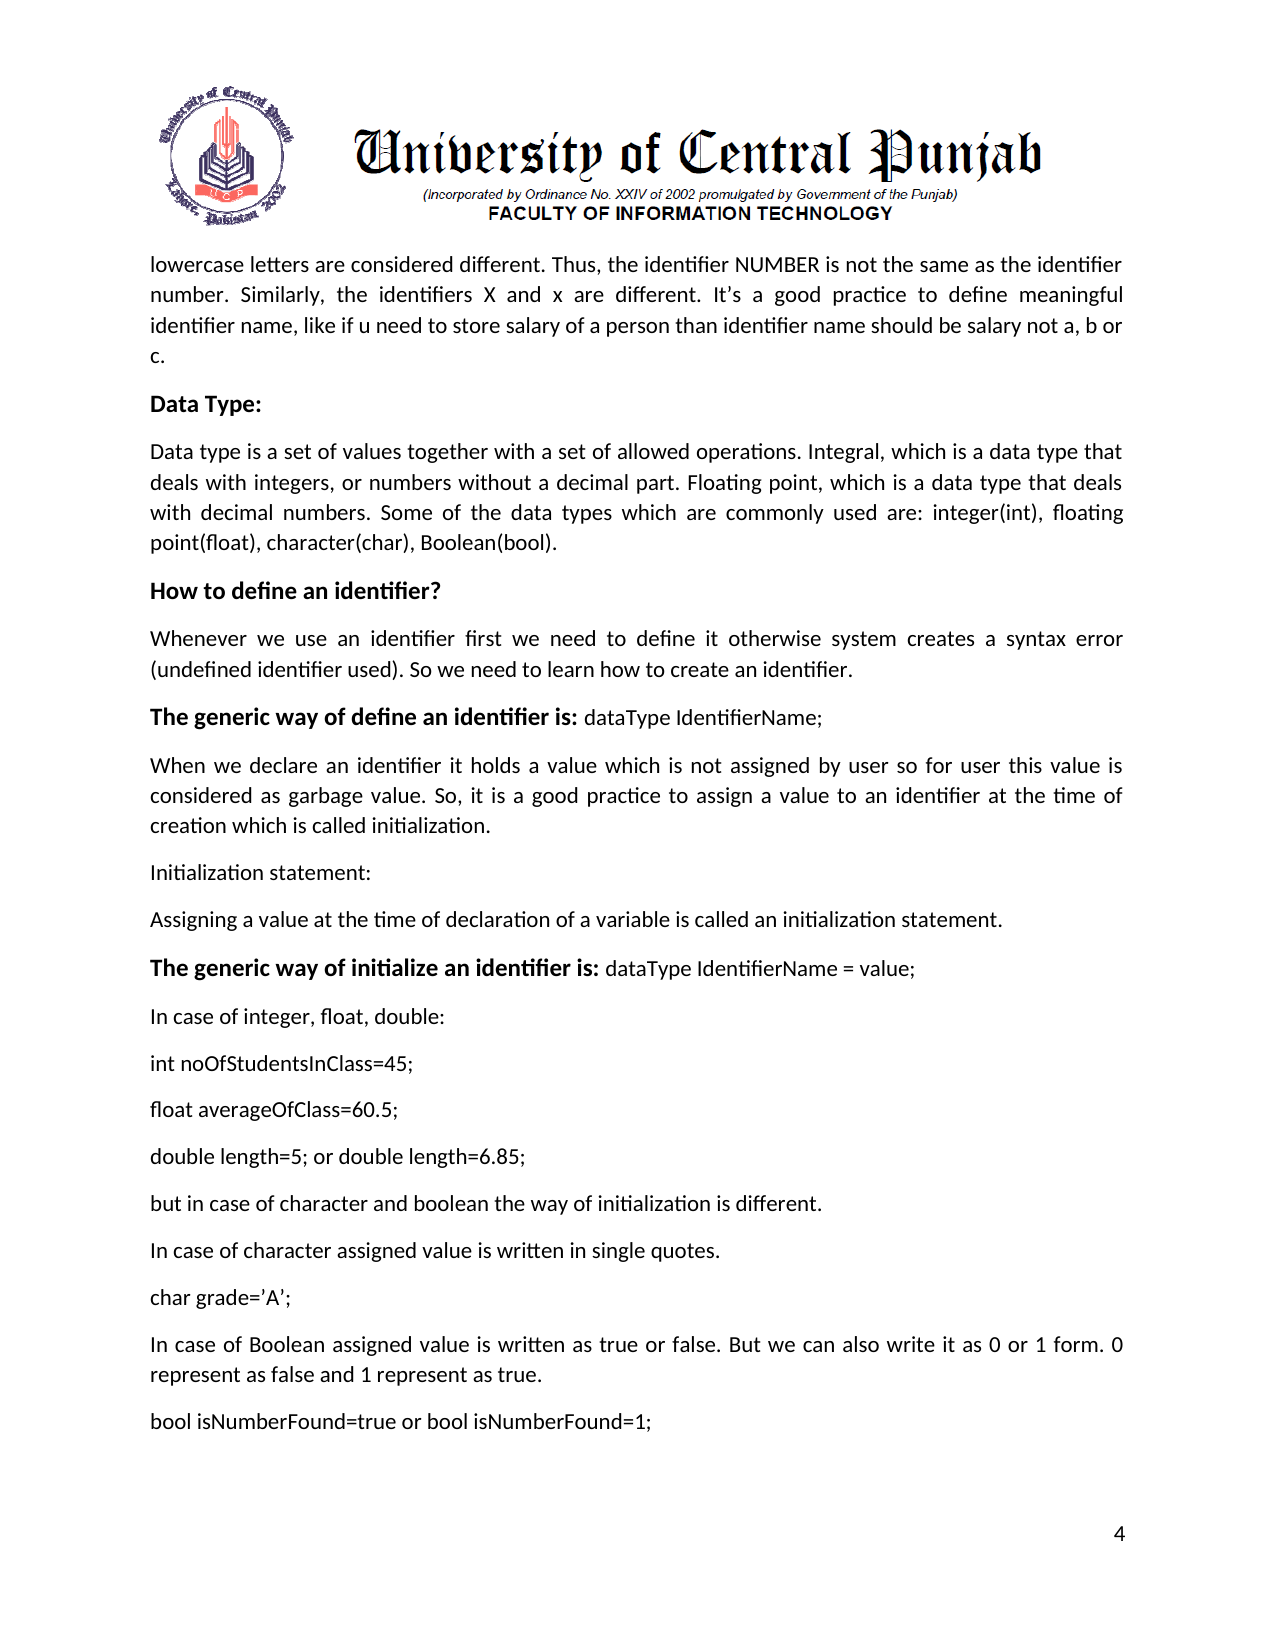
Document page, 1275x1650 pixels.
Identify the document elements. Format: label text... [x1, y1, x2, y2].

text char grade=’A’; [150, 1283, 1125, 1311]
text int noOfStudentsInClass=45; [150, 1049, 1125, 1077]
text In case of Boolean assigned value is written as true or false. But we can also write it as 0 or 1 form. 0 represent as false and 1 represent as true. [150, 1330, 1125, 1388]
text Initialization statement: [150, 858, 1125, 886]
text but in case of character and boolean the way of initialization is different. [150, 1189, 1125, 1217]
text In case of character assigned value is written in single quotes. [150, 1236, 1125, 1264]
text When we declare an identifier it holds a value which is not assigned by user so for user this value is considered as garbage value. So, it is a good practice to assign a value to an identifier at the time of creation which is called initialization. [150, 751, 1125, 839]
text Whenever we use an identifier first we need to define it otherwise system creates a syntax error (undefined identifier used). So we need to learn how to create an identifier. [150, 624, 1125, 683]
text double length=5; or double length=6.85; [150, 1142, 1125, 1170]
text bool isNumberFound=true or bool isNumberFound=1; [150, 1407, 1125, 1435]
text How to define an identifier? [150, 575, 1125, 605]
text Data Type: [150, 388, 1125, 418]
text The generic way of initialize an identifier is: dataType IdentifierName = value; [150, 952, 1125, 983]
picture [150, 75, 1091, 251]
text The generic way of define an identifier is: dataType IdentifierName; [150, 702, 1125, 732]
text Data type is a set of values together with a set of allowed operations. Integral, which is a data type that deals with integers, or numbers without a decimal part. Floating point, which is a data type that deals with decimal numbers. Some of the data types which are commonly used are: integer(int), floating point(float), character(char), Boolean(bool). [150, 437, 1125, 556]
text Assigning a value at the time of declaration of a variable is called an initialization statement. [150, 905, 1125, 933]
text In case of integer, float, double: [150, 1002, 1125, 1030]
text float averageOfClass=60.5; [150, 1096, 1125, 1123]
